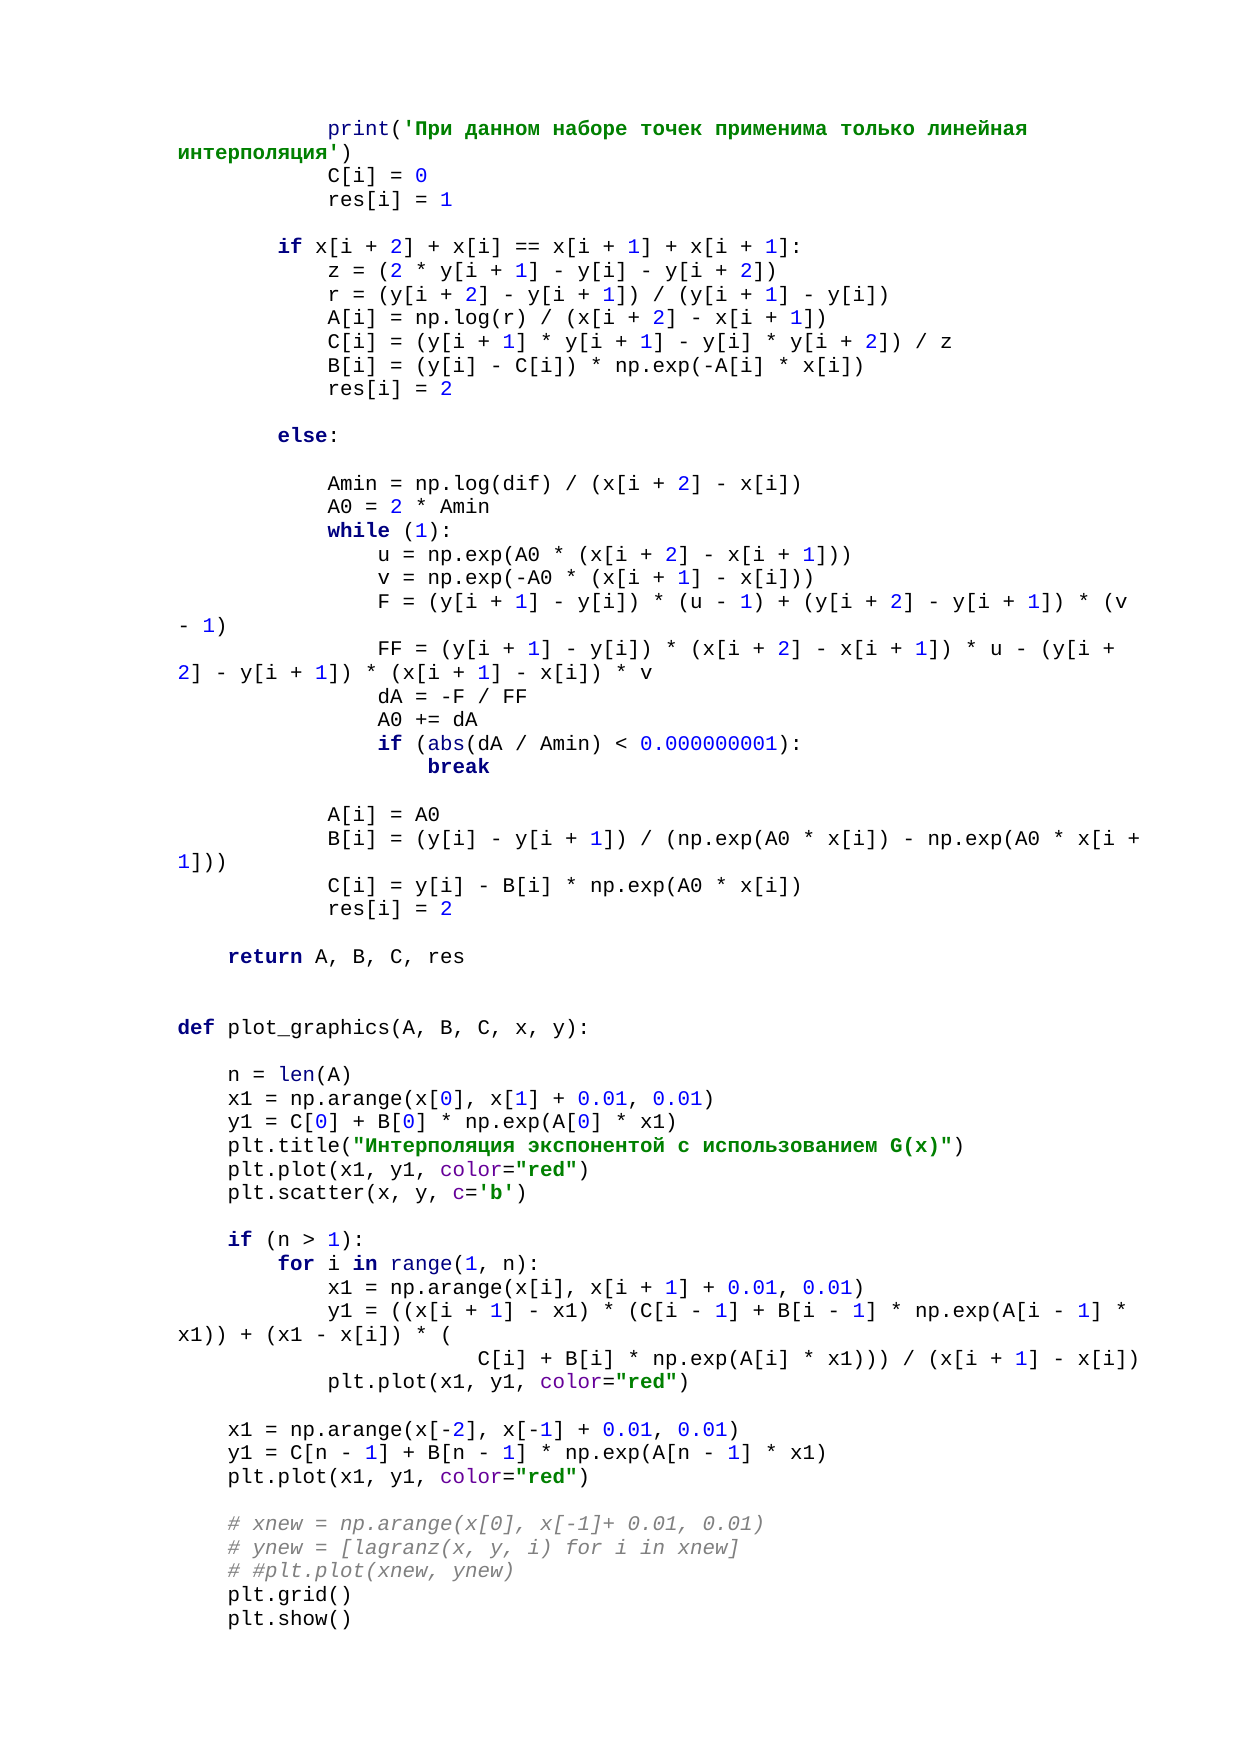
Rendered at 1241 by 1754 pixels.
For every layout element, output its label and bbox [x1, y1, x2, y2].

text [177, 118, 1152, 1631]
